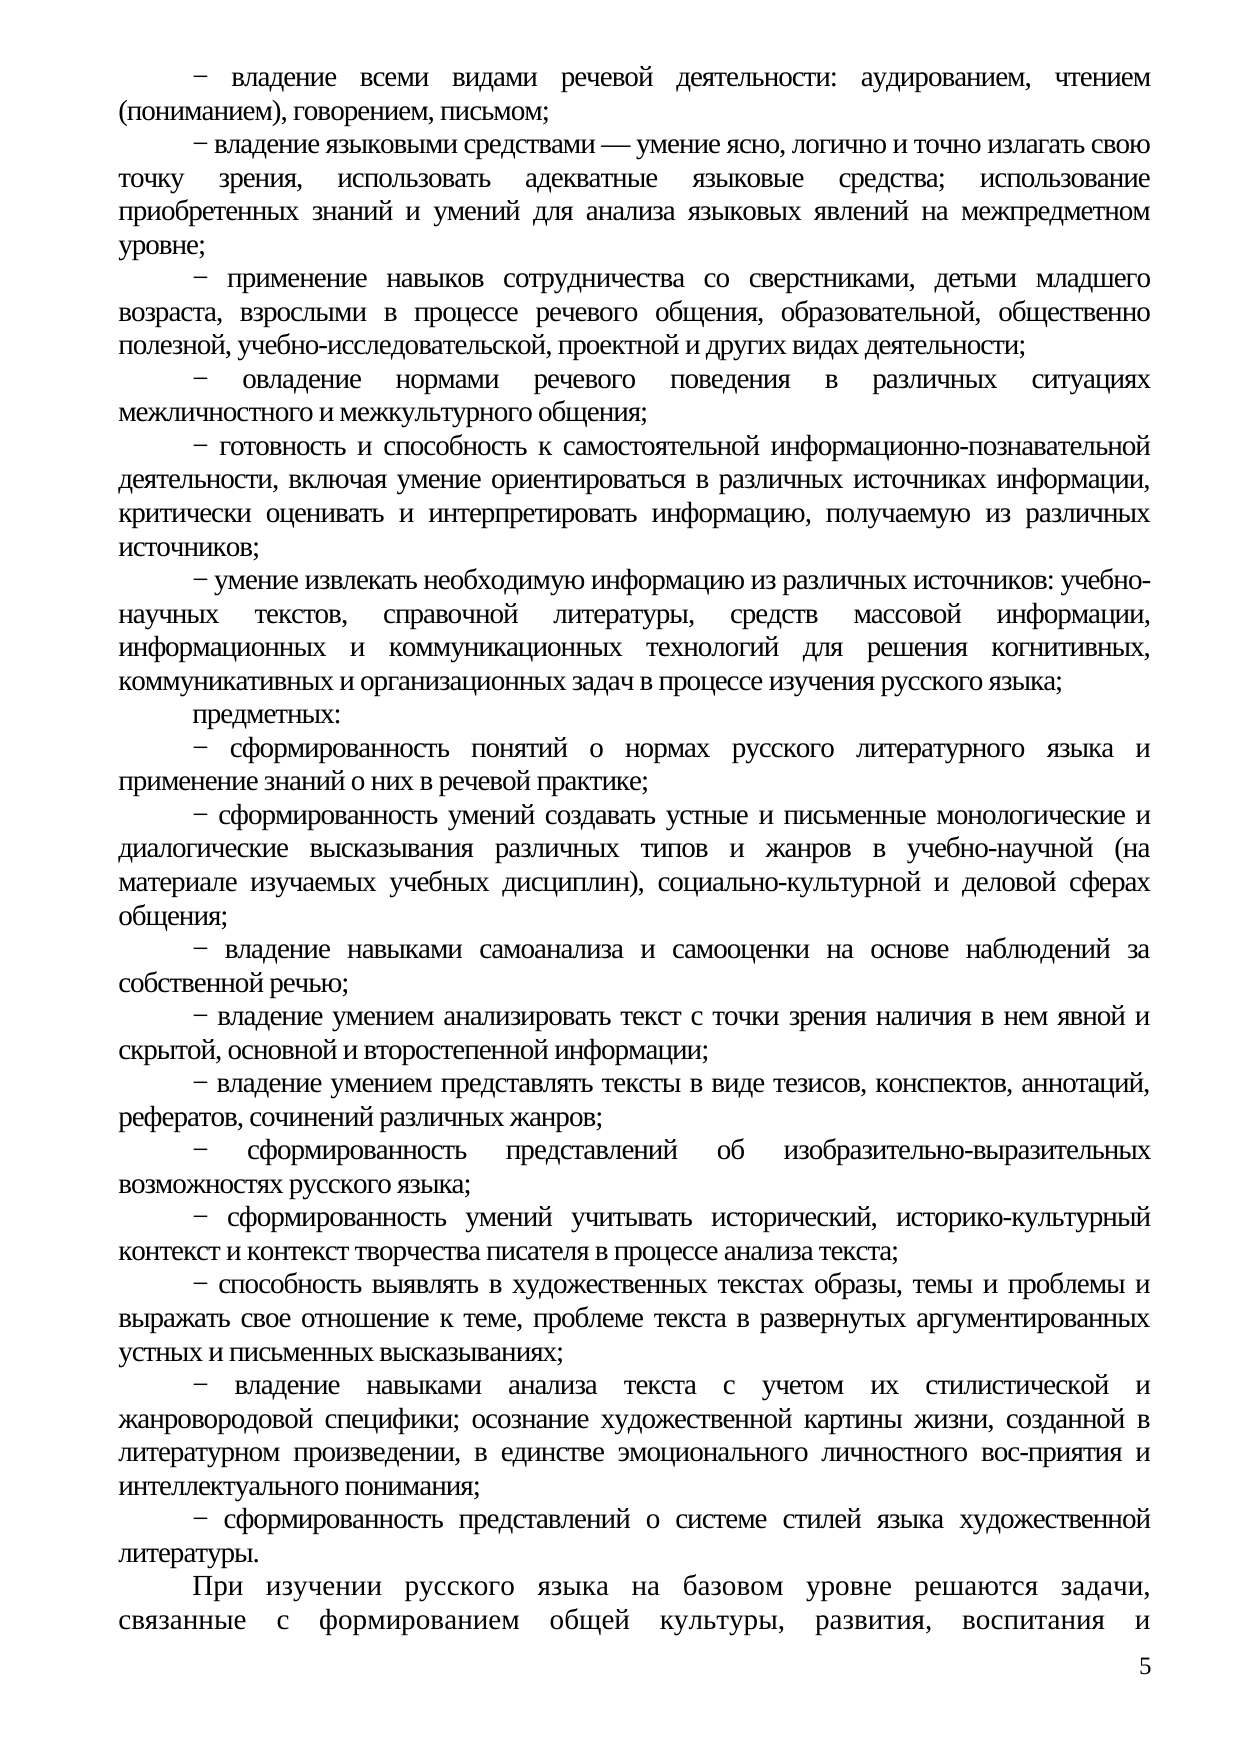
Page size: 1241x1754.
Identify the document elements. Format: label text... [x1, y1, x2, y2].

text − овладение нормами речевого поведения в различных ситуациях межличностного и межкультурного общения; [118, 361, 1152, 428]
text − умение извлекать необходимую информацию из различных источников: учебно-научных текстов, справочной литературы, средств массовой информации, информационных и коммуникационных технологий для решения когнитивных, коммуникативных и организационных задач в процессе изучения русского языка; [118, 562, 1152, 696]
text − владение умением представлять тексты в виде тезисов, конспектов, аннотаций, рефератов, сочинений различных жанров; [118, 1065, 1152, 1132]
text − владение всеми видами речевой деятельности: аудированием, чтением (пониманием), говорением, письмом; [118, 59, 1152, 126]
text − сформированность представлений об изобразительно-выразительных возможностях русского языка; [118, 1132, 1152, 1199]
text − готовность и способность к самостоятельной информационно-познавательной деятельности, включая умение ориентироваться в различных источниках информации, критически оценивать и интерпретировать информацию, получаемую из различных источников; [118, 428, 1152, 562]
text − владение умением анализировать текст с точки зрения наличия в нем явной и скрытой, основной и второстепенной информации; [118, 998, 1152, 1065]
text − сформированность умений создавать устные и письменные монологические и диалогические высказывания различных типов и жанров в учебно-научной (на материале изучаемых учебных дисциплин), социально-культурной и деловой сферах общения; [118, 797, 1152, 931]
text − способность выявлять в художественных текстах образы, темы и проблемы и выражать свое отношение к теме, проблеме текста в развернутых аргументированных устных и письменных высказываниях; [118, 1267, 1152, 1367]
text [118, 1568, 1152, 1636]
text − владение навыками анализа текста с учетом их стилистической и жанровородовой специфики; осознание художественной картины жизни, созданной в литературном произведении, в единстве эмоционального личностного вос-приятия и интеллектуального понимания; [118, 1367, 1152, 1501]
text − сформированность умений учитывать исторический, историко-культурный контекст и контекст творчества писателя в процессе анализа текста; [118, 1199, 1152, 1267]
text − владение навыками самоанализа и самооценки на основе наблюдений за собственной речью; [118, 931, 1152, 998]
text − сформированность понятий о нормах русского литературного языка и применение знаний о них в речевой практике; [118, 730, 1152, 797]
text − сформированность представлений о системе стилей языка художественной литературы. [118, 1501, 1152, 1568]
text − применение навыков сотрудничества со сверстниками, детьми младшего возраста, взрослыми в процессе речевого общения, образовательной, общественно полезной, учебно-исследовательской, проектной и других видах деятельности; [118, 260, 1152, 361]
text − владение языковыми средствами — умение ясно, логично и точно излагать свою точку зрения, использовать адекватные языковые средства; использование приобретенных знаний и умений для анализа языковых явлений на межпредметном уровне; [118, 126, 1152, 260]
text предметных: [118, 696, 1152, 730]
